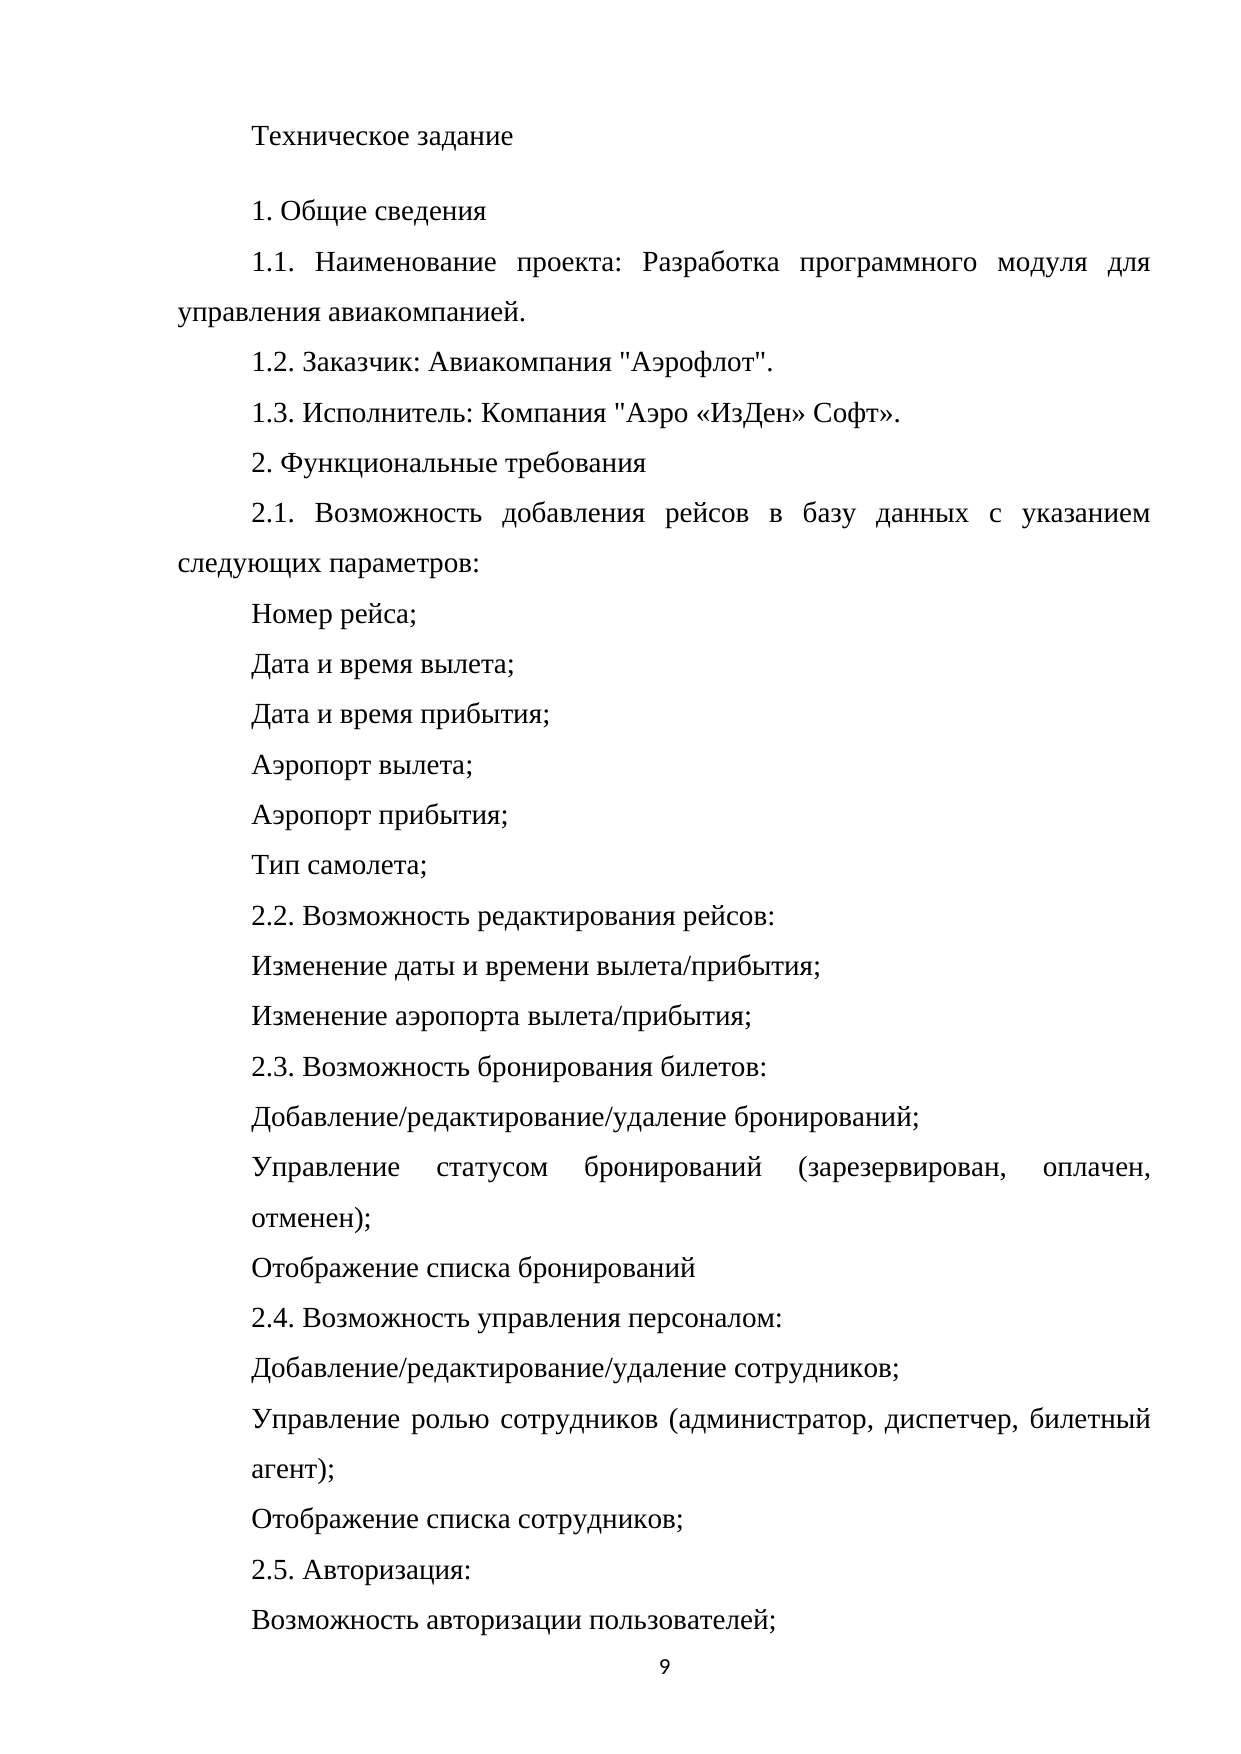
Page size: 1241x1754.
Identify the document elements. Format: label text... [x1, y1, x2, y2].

text 2.1. Возможность добавления рейсов в базу данных с указанием следующих параметров: [177, 495, 1152, 579]
text 1.3. Исполнитель: Компания "Аэро «ИзДен» Софт». [177, 395, 1152, 428]
text 1. Общие сведения [177, 193, 1152, 227]
text Тип самолета; [251, 847, 1152, 881]
text Аэропорт прибытия; [251, 797, 1152, 831]
text Аэропорт вылета; [251, 747, 1152, 780]
text Изменение аэропорта вылета/прибытия; [251, 998, 1152, 1032]
text 2. Функциональные требования [177, 445, 1152, 478]
text 2.5. Авторизация: [177, 1552, 1152, 1585]
text Дата и время прибытия; [251, 697, 1152, 730]
text Добавление/редактирование/удаление бронирований; [251, 1099, 1152, 1133]
text 2.3. Возможность бронирования билетов: [177, 1049, 1152, 1082]
text Изменение даты и времени вылета/прибытия; [251, 948, 1152, 982]
text Техническое задание [177, 118, 1152, 152]
text 1.1. Наименование проекта: Разработка программного модуля для управления авиакомпанией. [177, 244, 1152, 328]
text Возможность авторизации пользователей; [177, 1602, 1152, 1636]
text Дата и время вылета; [251, 646, 1152, 680]
text 2.4. Возможность управления персоналом: [177, 1300, 1152, 1334]
text Номер рейса; [251, 596, 1152, 629]
text Отображение списка сотрудников; [251, 1502, 1152, 1535]
text Управление ролью сотрудников (администратор, диспетчер, билетный агент); [251, 1401, 1152, 1485]
text 1.2. Заказчик: Авиакомпания "Аэрофлот". [177, 344, 1152, 378]
text Отображение списка бронирований [251, 1250, 1152, 1283]
text Добавление/редактирование/удаление сотрудников; [251, 1351, 1152, 1384]
text 2.2. Возможность редактирования рейсов: [177, 898, 1152, 931]
text Управление статусом бронирований (зарезервирован, оплачен, отменен); [251, 1149, 1152, 1233]
